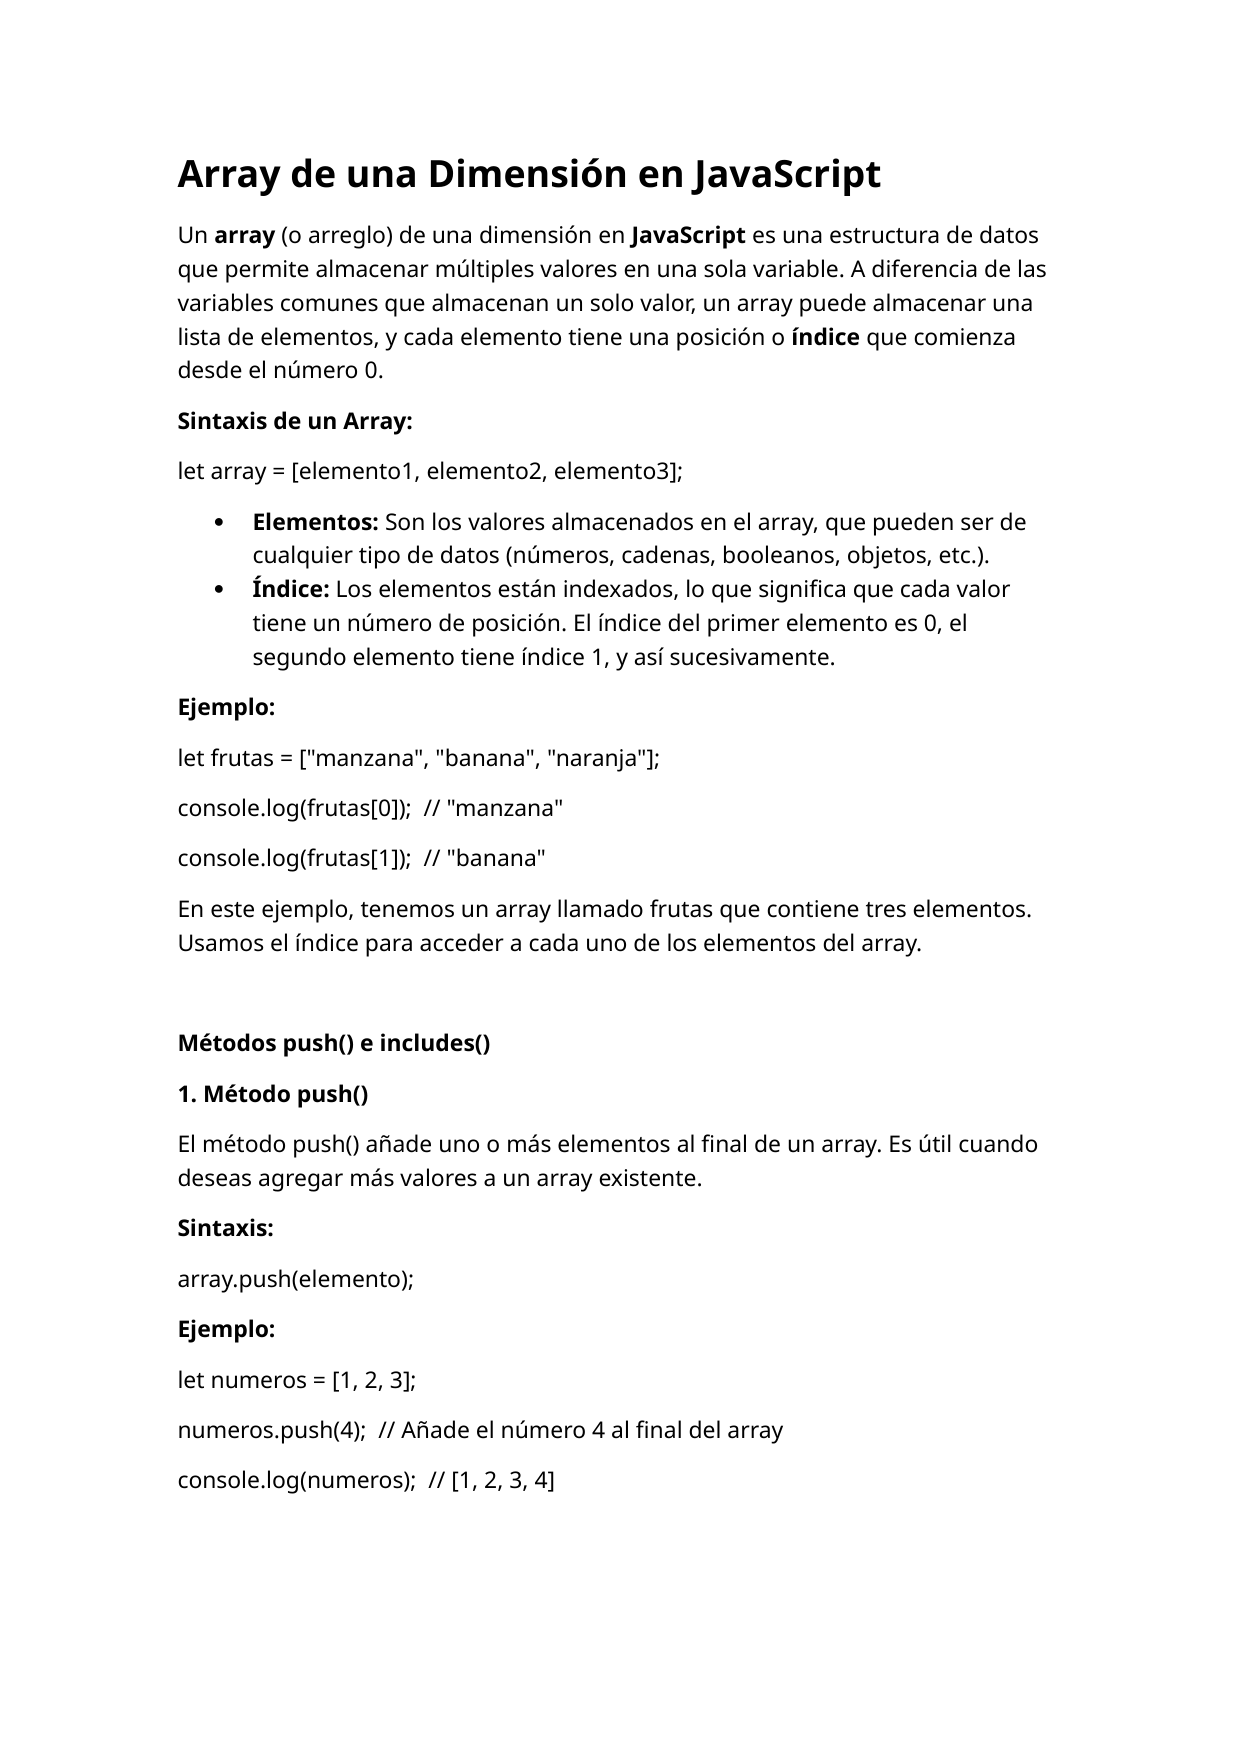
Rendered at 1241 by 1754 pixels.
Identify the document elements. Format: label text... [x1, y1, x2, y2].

text El método push() añade uno o más elementos al final de un array. Es útil cuando deseas agregar más valores a un array existente. [177, 1128, 1063, 1193]
text Métodos push() e includes() [177, 1027, 1063, 1058]
text let frutas = ["manzana", "banana", "naranja"]; [177, 741, 1063, 773]
text let numeros = [1, 2, 3]; [177, 1363, 1063, 1395]
text console.log(frutas[0]); // "manzana" [177, 792, 1063, 823]
text 1. Método push() [177, 1078, 1063, 1109]
text console.log(frutas[1]); // "banana" [177, 842, 1063, 873]
list Índice: Los elementos están indexados, lo que significa que cada valor tiene un número de posición. El índice del primer elemento es 0, el segundo elemento tiene índice 1, y así sucesivamente. [215, 573, 1063, 672]
text console.log(numeros); // [1, 2, 3, 4] [177, 1464, 1063, 1496]
text Un array (o arreglo) de una dimensión en JavaScript es una estructura de datos que permite almacenar múltiples valores en una sola variable. A diferencia de las variables comunes que almacenan un solo valor, un array puede almacenar una lista de elementos, y cada elemento tiene una posición o índice que comienza desde el número 0. [177, 219, 1063, 386]
text Sintaxis: [177, 1212, 1063, 1243]
text Ejemplo: [177, 691, 1063, 722]
text numeros.push(4); // Añade el número 4 al final del array [177, 1414, 1063, 1445]
text Ejemplo: [177, 1313, 1063, 1344]
text array.push(elemento); [177, 1263, 1063, 1294]
list Elementos: Son los valores almacenados en el array, que pueden ser de cualquier tipo de datos (números, cadenas, booleanos, objetos, etc.). [215, 506, 1063, 571]
text Array de una Dimensión en JavaScript [177, 148, 1063, 199]
text En este ejemplo, tenemos un array llamado frutas que contiene tres elementos. Usamos el índice para acceder a cada uno de los elementos del array. [177, 893, 1063, 958]
text let array = [elemento1, elemento2, elemento3]; [177, 455, 1063, 486]
text Sintaxis de un Array: [177, 405, 1063, 436]
